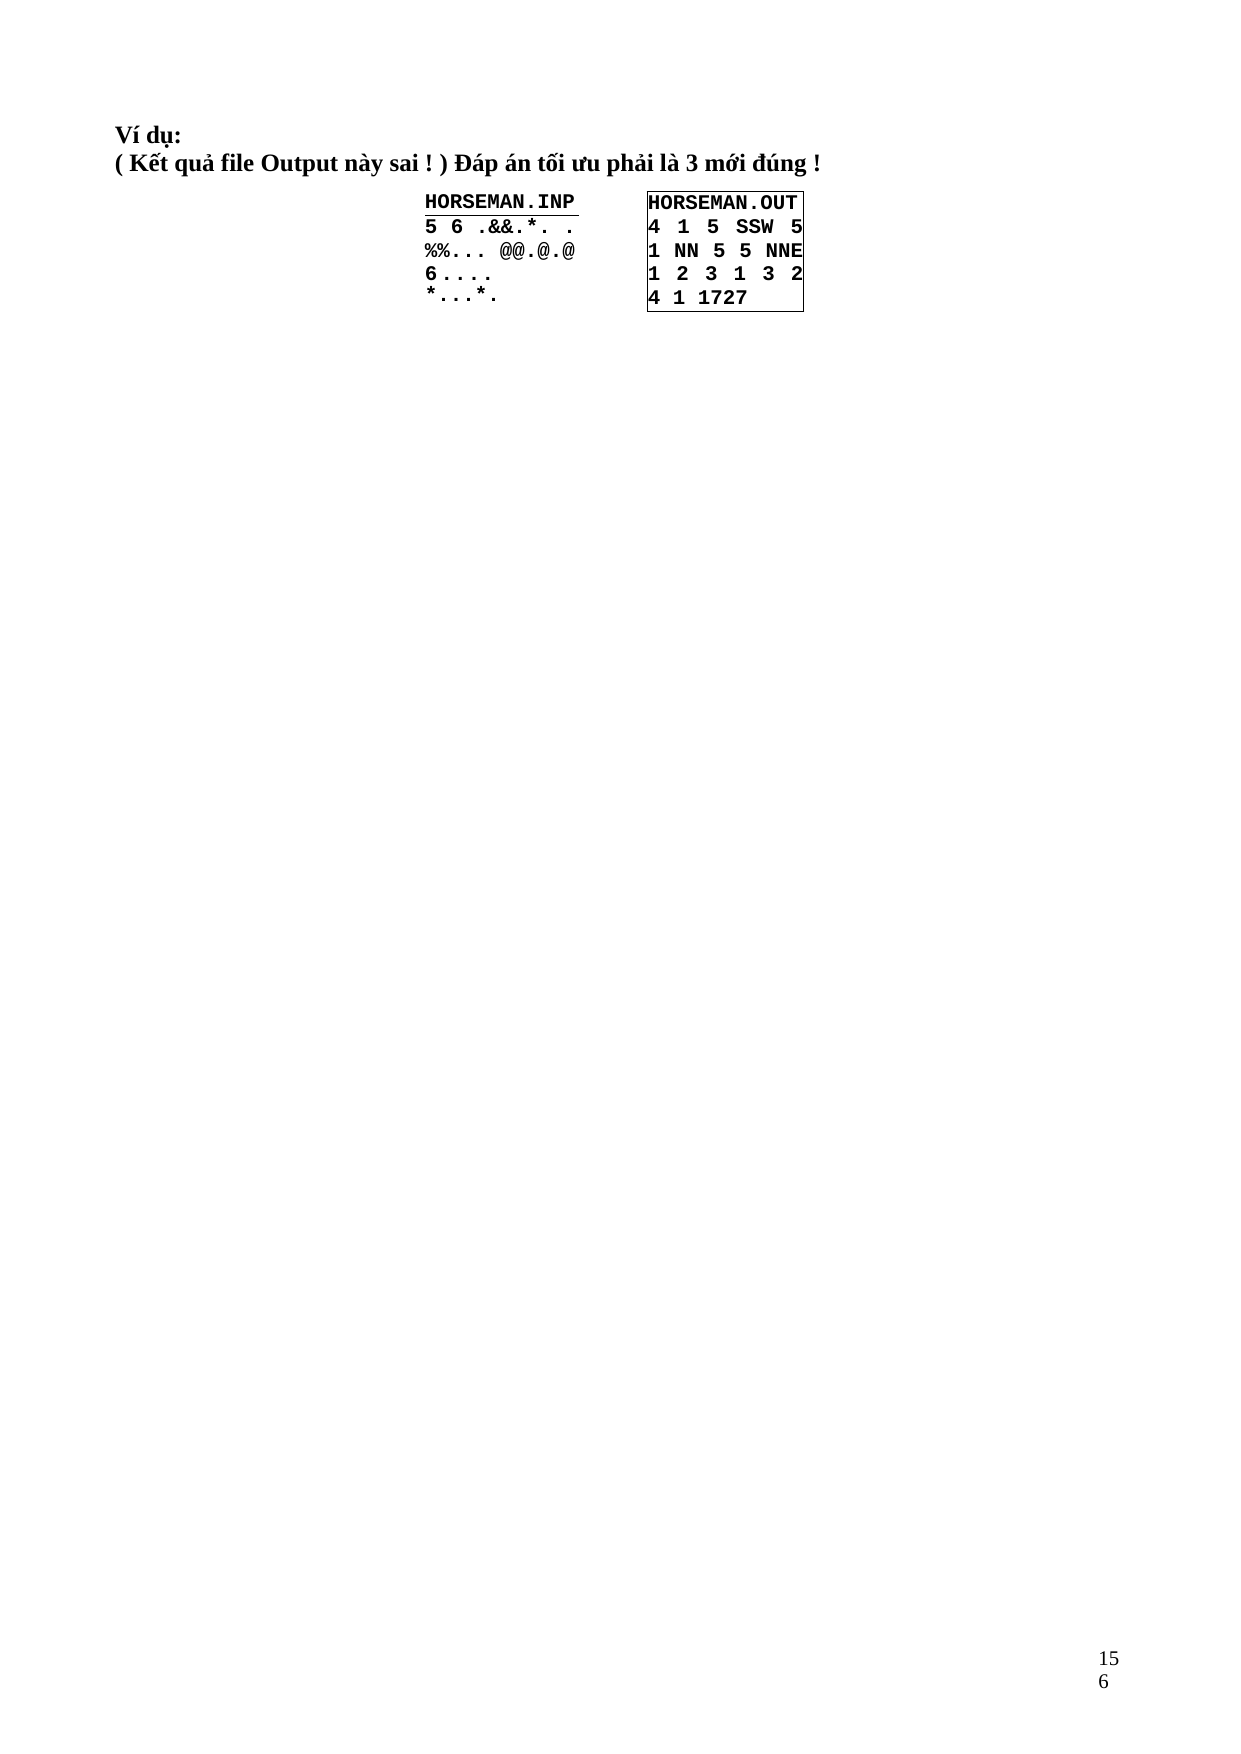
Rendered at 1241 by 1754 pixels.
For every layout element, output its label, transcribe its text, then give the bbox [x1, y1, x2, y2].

text ( Kết quả file Output này sai ! ) Đáp án tối ưu phải là 3 mới đúng ! [114, 149, 1126, 177]
text Ví dụ: [114, 120, 1126, 149]
